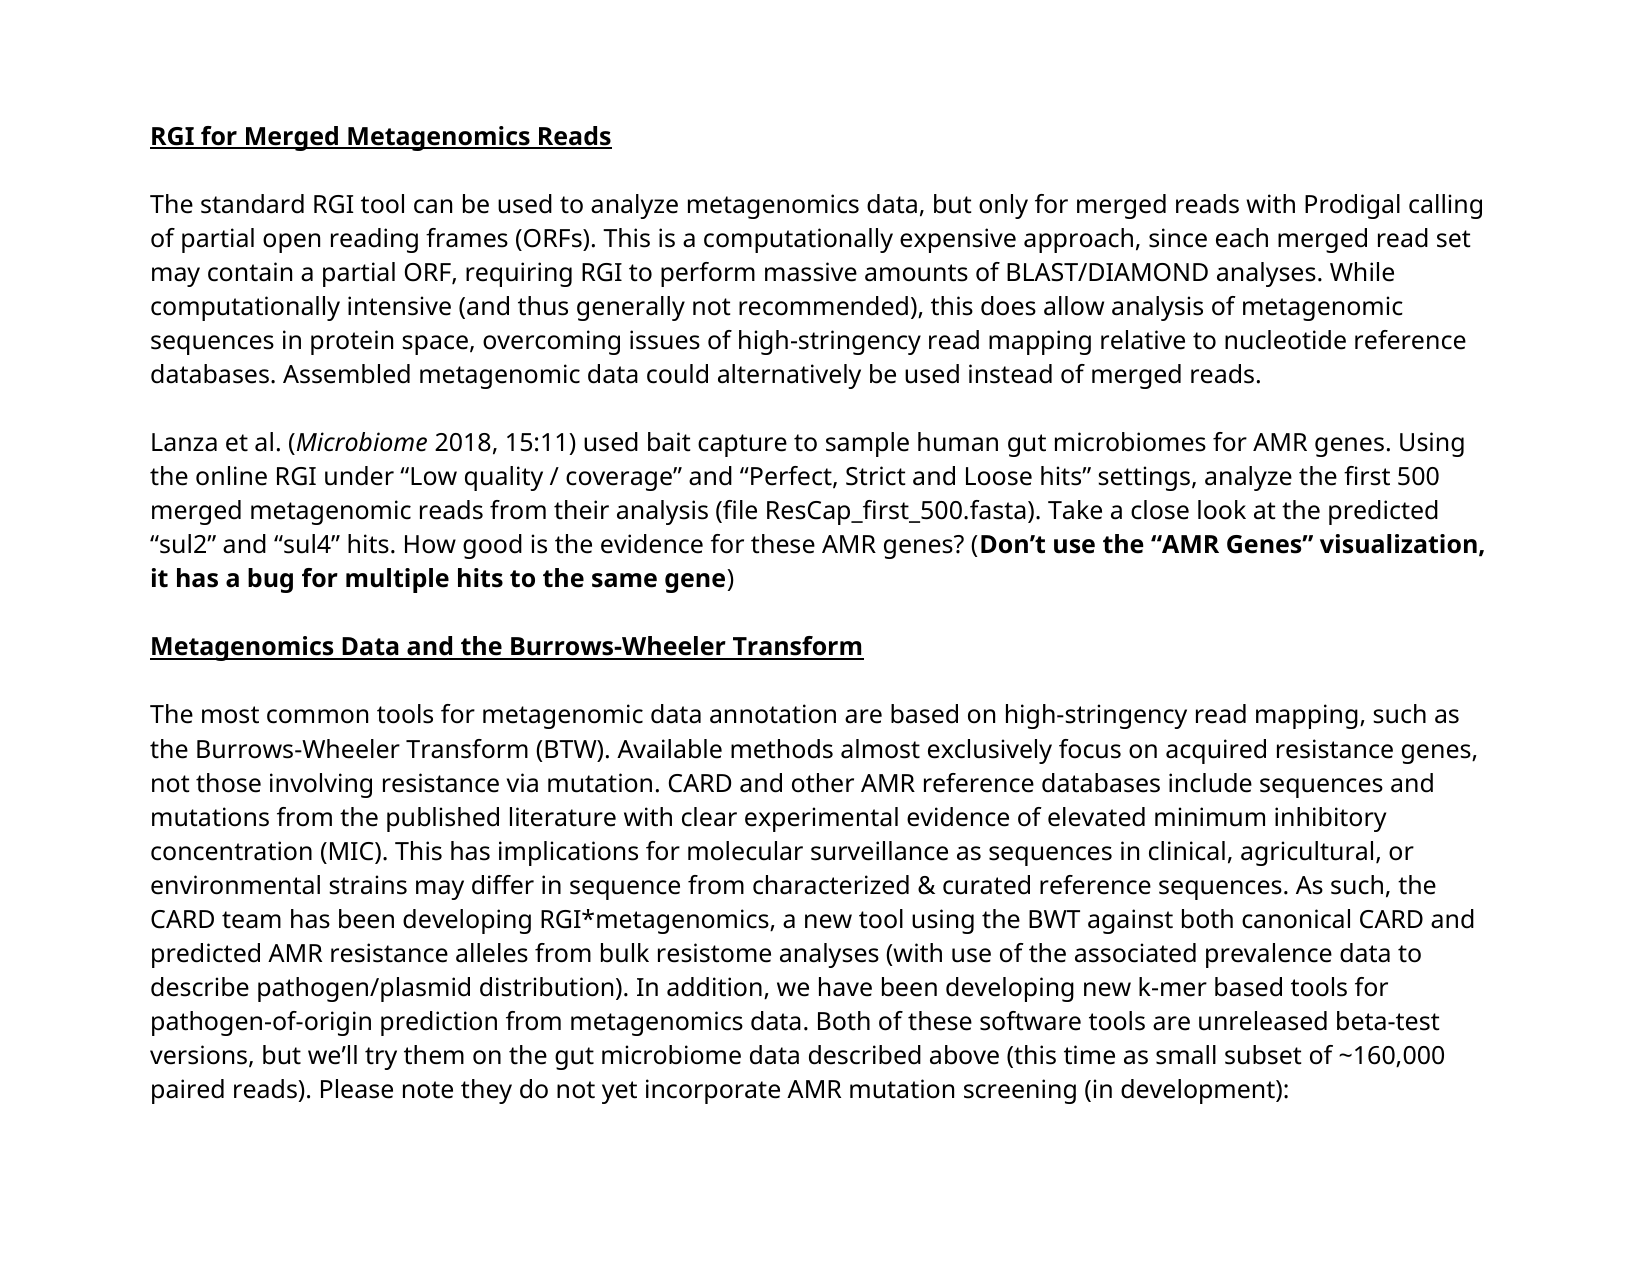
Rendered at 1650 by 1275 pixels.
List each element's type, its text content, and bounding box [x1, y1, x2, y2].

text RGI for Merged Metagenomics Reads [150, 118, 1500, 152]
text Metagenomics Data and the Burrows-Wheeler Transform [150, 629, 1500, 663]
text Lanza et al. (Microbiome 2018, 15:11) used bait capture to sample human gut microbiomes for AMR genes. Using the online RGI under “Low quality / coverage” and “Perfect, Strict and Loose hits” settings, analyze the first 500 merged metagenomic reads from their analysis (file ResCap_first_500.fasta). Take a close look at the predicted “sul2” and “sul4” hits. How good is the evidence for these AMR genes? (Don’t use the “AMR Genes” visualization, it has a bug for multiple hits to the same gene) [150, 425, 1500, 595]
text The standard RGI tool can be used to analyze metagenomics data, but only for merged reads with Prodigal calling of partial open reading frames (ORFs). This is a computationally expensive approach, since each merged read set may contain a partial ORF, requiring RGI to perform massive amounts of BLAST/DIAMOND analyses. While computationally intensive (and thus generally not recommended), this does allow analysis of metagenomic sequences in protein space, overcoming issues of high-stringency read mapping relative to nucleotide reference databases. Assembled metagenomic data could alternatively be used instead of merged reads. [150, 186, 1500, 391]
text The most common tools for metagenomic data annotation are based on high-stringency read mapping, such as the Burrows-Wheeler Transform (BTW). Available methods almost exclusively focus on acquired resistance genes, not those involving resistance via mutation. CARD and other AMR reference databases include sequences and mutations from the published literature with clear experimental evidence of elevated minimum inhibitory concentration (MIC). This has implications for molecular surveillance as sequences in clinical, agricultural, or environmental strains may differ in sequence from characterized & curated reference sequences. As such, the CARD team has been developing RGI*metagenomics, a new tool using the BWT against both canonical CARD and predicted AMR resistance alleles from bulk resistome analyses (with use of the associated prevalence data to describe pathogen/plasmid distribution). In addition, we have been developing new k-mer based tools for pathogen-of-origin prediction from metagenomics data. Both of these software tools are unreleased beta-test versions, but we’ll try them on the gut microbiome data described above (this time as small subset of ~160,000 paired reads). Please note they do not yet incorporate AMR mutation screening (in development): [150, 697, 1500, 1106]
